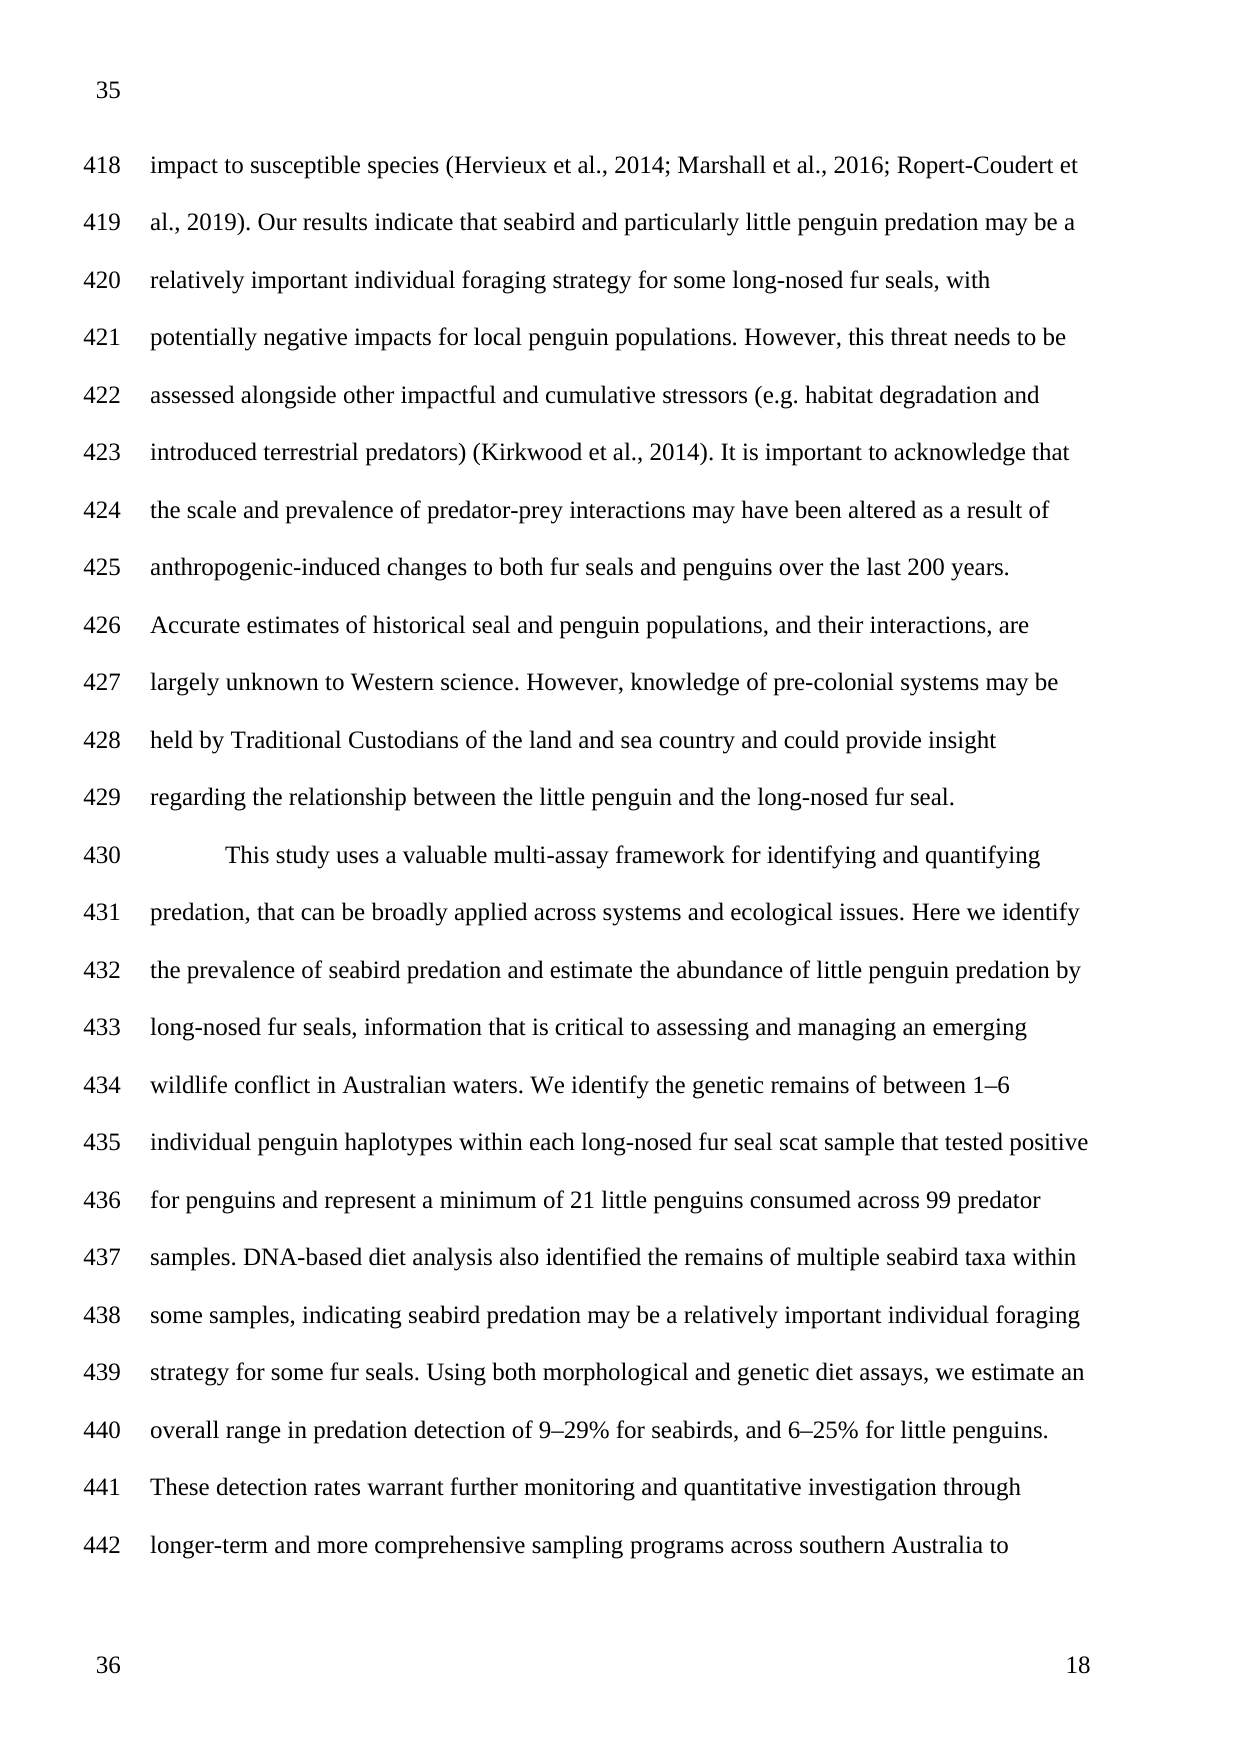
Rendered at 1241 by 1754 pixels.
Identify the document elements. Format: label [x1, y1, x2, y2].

text [150, 150, 1090, 811]
text [150, 840, 1090, 1559]
